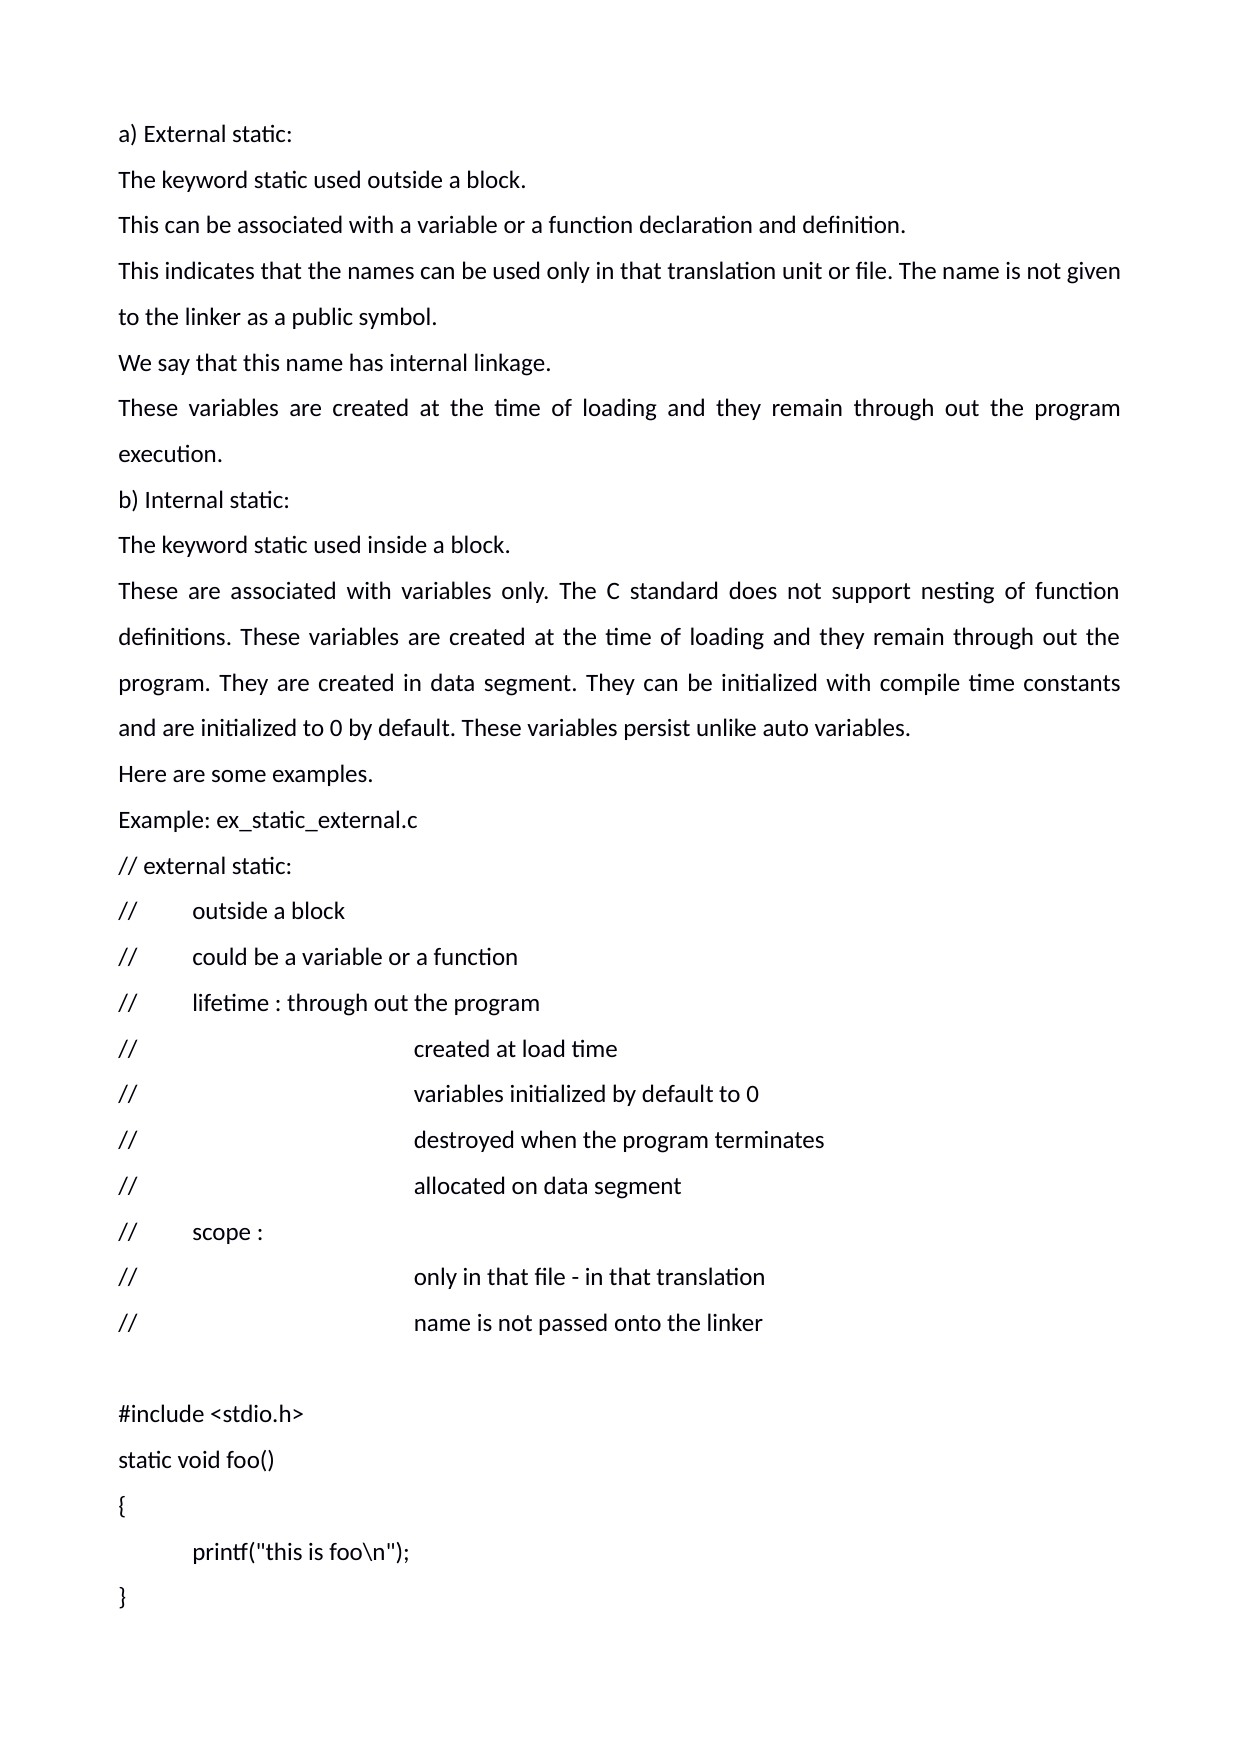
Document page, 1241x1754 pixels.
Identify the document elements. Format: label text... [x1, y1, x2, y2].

text // external static: [118, 850, 1122, 880]
text Example: ex_static_external.c [118, 804, 1122, 834]
text This indicates that the names can be used only in that translation unit or file. The name is not given to the linker as a public symbol. [118, 255, 1122, 332]
text // name is not passed onto the linker [118, 1307, 1122, 1338]
text // variables initialized by default to 0 [118, 1078, 1122, 1109]
text // scope : [118, 1216, 1122, 1246]
text Here are some examples. [118, 758, 1122, 789]
text // lifetime : through out the program [118, 987, 1122, 1017]
text a) External static: [118, 118, 1122, 149]
text // could be a variable or a function [118, 941, 1122, 972]
text static void foo() [118, 1444, 1122, 1475]
text { [118, 1490, 1122, 1521]
text These variables are created at the time of loading and they remain through out the program execution. [118, 392, 1122, 469]
text } [118, 1581, 1122, 1612]
text // created at load time [118, 1033, 1122, 1063]
text This can be associated with a variable or a function declaration and definition. [118, 209, 1122, 240]
text printf("this is foo\n"); [118, 1536, 1122, 1566]
text These are associated with variables only. The C standard does not support nesting of function definitions. These variables are created at the time of loading and they remain through out the program. They are created in data segment. They can be initialized with compile time constants and are initialized to 0 by default. These variables persist unlike auto variables. [118, 575, 1122, 743]
text // outside a block [118, 896, 1122, 926]
text // destroyed when the program terminates [118, 1124, 1122, 1155]
text #include <stdio.h> [118, 1398, 1122, 1429]
text // only in that file - in that translation [118, 1261, 1122, 1292]
text // allocated on data segment [118, 1170, 1122, 1200]
text The keyword static used inside a block. [118, 530, 1122, 560]
text b) Internal static: [118, 484, 1122, 514]
text The keyword static used outside a block. [118, 164, 1122, 194]
text We say that this name has internal linkage. [118, 347, 1122, 377]
